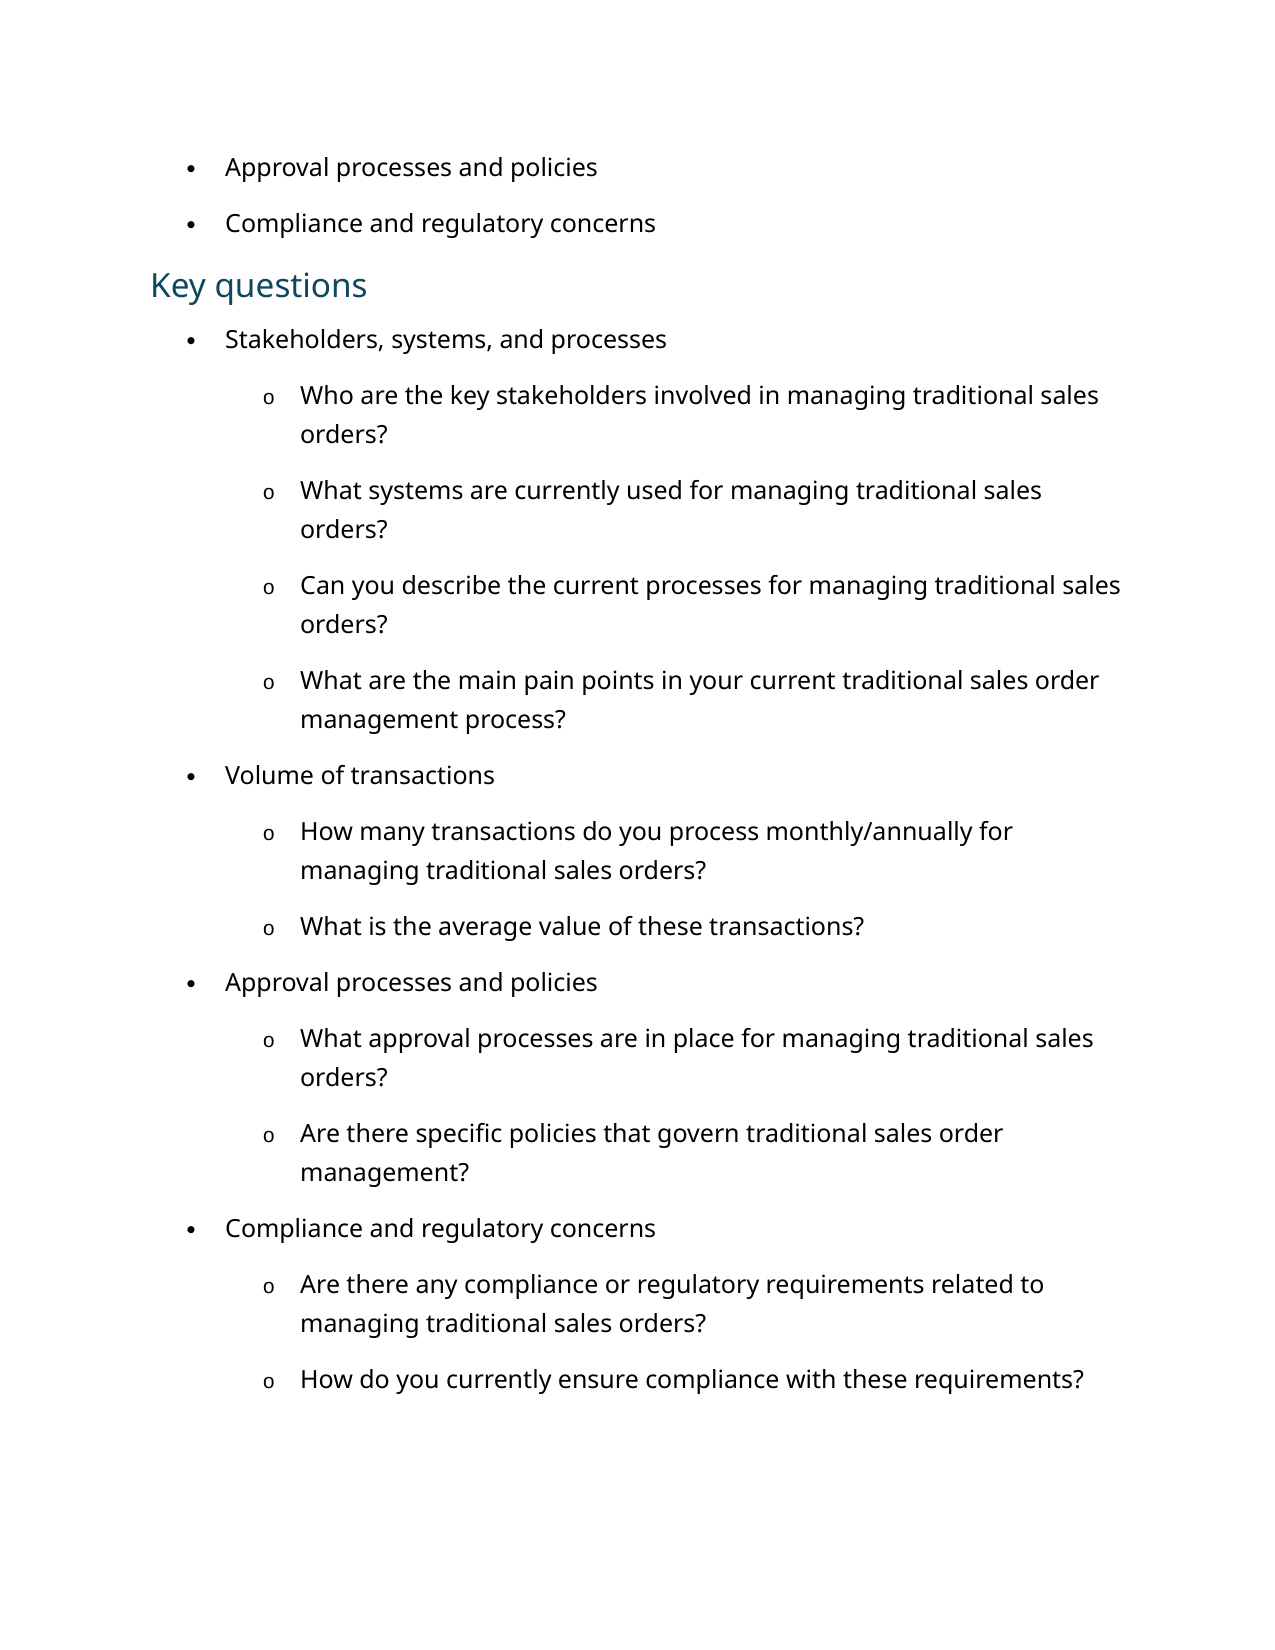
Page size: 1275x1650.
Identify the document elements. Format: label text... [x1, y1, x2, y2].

list How do you currently ensure compliance with these requirements? [262, 1361, 1125, 1395]
list What approval processes are in place for managing traditional sales orders? [262, 1021, 1125, 1094]
list How many transactions do you process monthly/annually for managing traditional sales orders? [262, 814, 1125, 887]
list Stakeholders, systems, and processes [187, 322, 1125, 356]
list Are there any compliance or regulatory requirements related to managing traditional sales orders? [262, 1266, 1125, 1339]
list Who are the key stakeholders involved in managing traditional sales orders? [262, 378, 1125, 451]
subtitle Key questions [150, 262, 1125, 307]
list What are the main pain points in your current traditional sales order management process? [262, 663, 1125, 736]
list Approval processes and policies [187, 965, 1125, 999]
list Volume of transactions [187, 758, 1125, 792]
list Can you describe the current processes for managing traditional sales orders? [262, 568, 1125, 641]
list Are there specific policies that govern traditional sales order management? [262, 1116, 1125, 1189]
list Approval processes and policies [187, 150, 1125, 184]
list What systems are currently used for managing traditional sales orders? [262, 473, 1125, 546]
list Compliance and regulatory concerns [187, 1211, 1125, 1244]
list What is the average value of these transactions? [262, 909, 1125, 943]
list Compliance and regulatory concerns [187, 206, 1125, 240]
